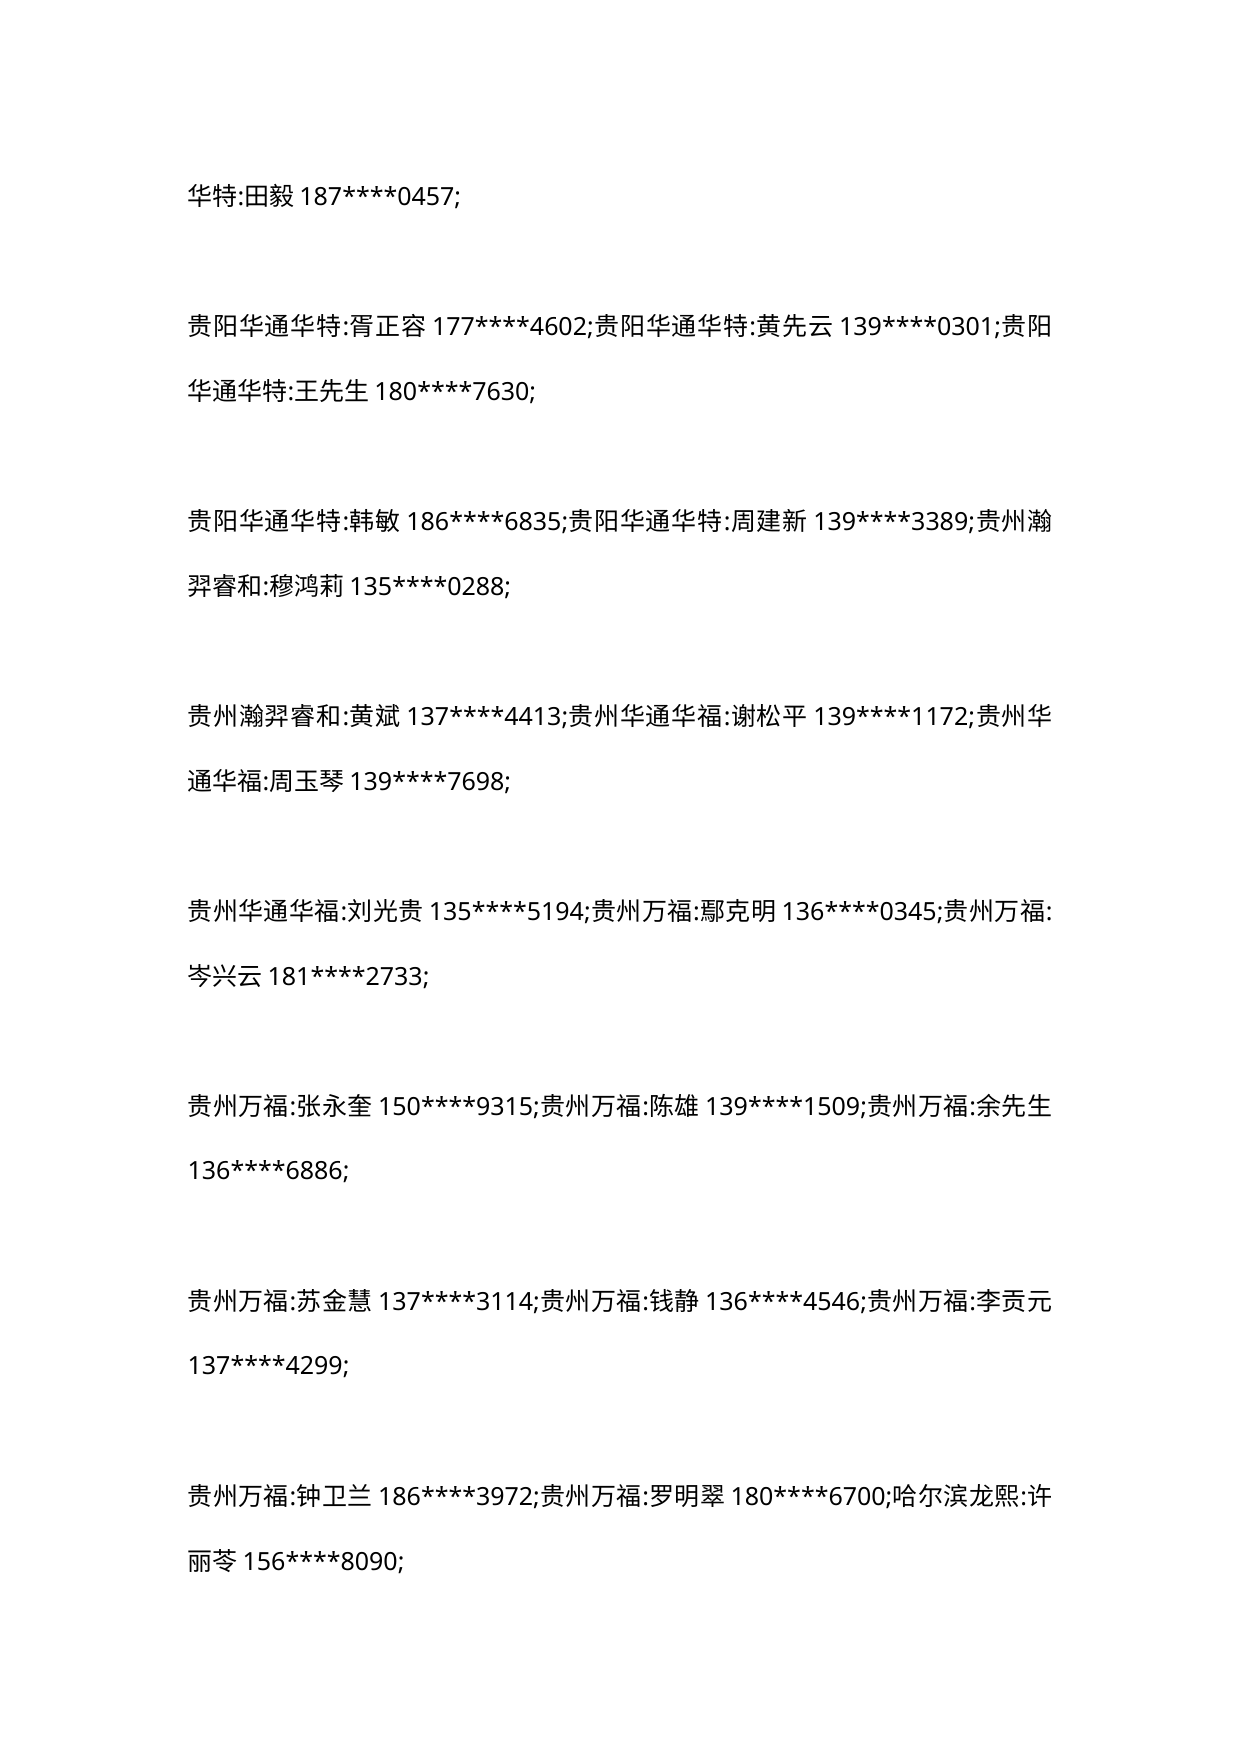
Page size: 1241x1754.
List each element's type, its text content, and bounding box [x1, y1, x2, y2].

text 贵州华通华福:刘光贵135****5194;贵州万福:鄢克明136****0345;贵州万福:岑兴云181****2733; [187, 877, 1053, 1007]
text 贵阳华通华特:胥正容177****4602;贵阳华通华特:黄先云139****0301;贵阳华通华特:王先生180****7630; [187, 292, 1053, 422]
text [187, 162, 1053, 227]
text 贵阳华通华特:韩敏186****6835;贵阳华通华特:周建新139****3389;贵州瀚羿睿和:穆鸿莉135****0288; [187, 487, 1053, 617]
text 贵州万福:张永奎150****9315;贵州万福:陈雄139****1509;贵州万福:余先生136****6886; [187, 1072, 1053, 1202]
text 贵州万福:苏金慧137****3114;贵州万福:钱静136****4546;贵州万福:李贡元137****4299; [187, 1267, 1053, 1397]
text 贵州万福:钟卫兰186****3972;贵州万福:罗明翠180****6700;哈尔滨龙熙:许丽苓156****8090; [187, 1462, 1053, 1592]
text 贵州瀚羿睿和:黄斌137****4413;贵州华通华福:谢松平139****1172;贵州华通华福:周玉琴139****7698; [187, 682, 1053, 812]
